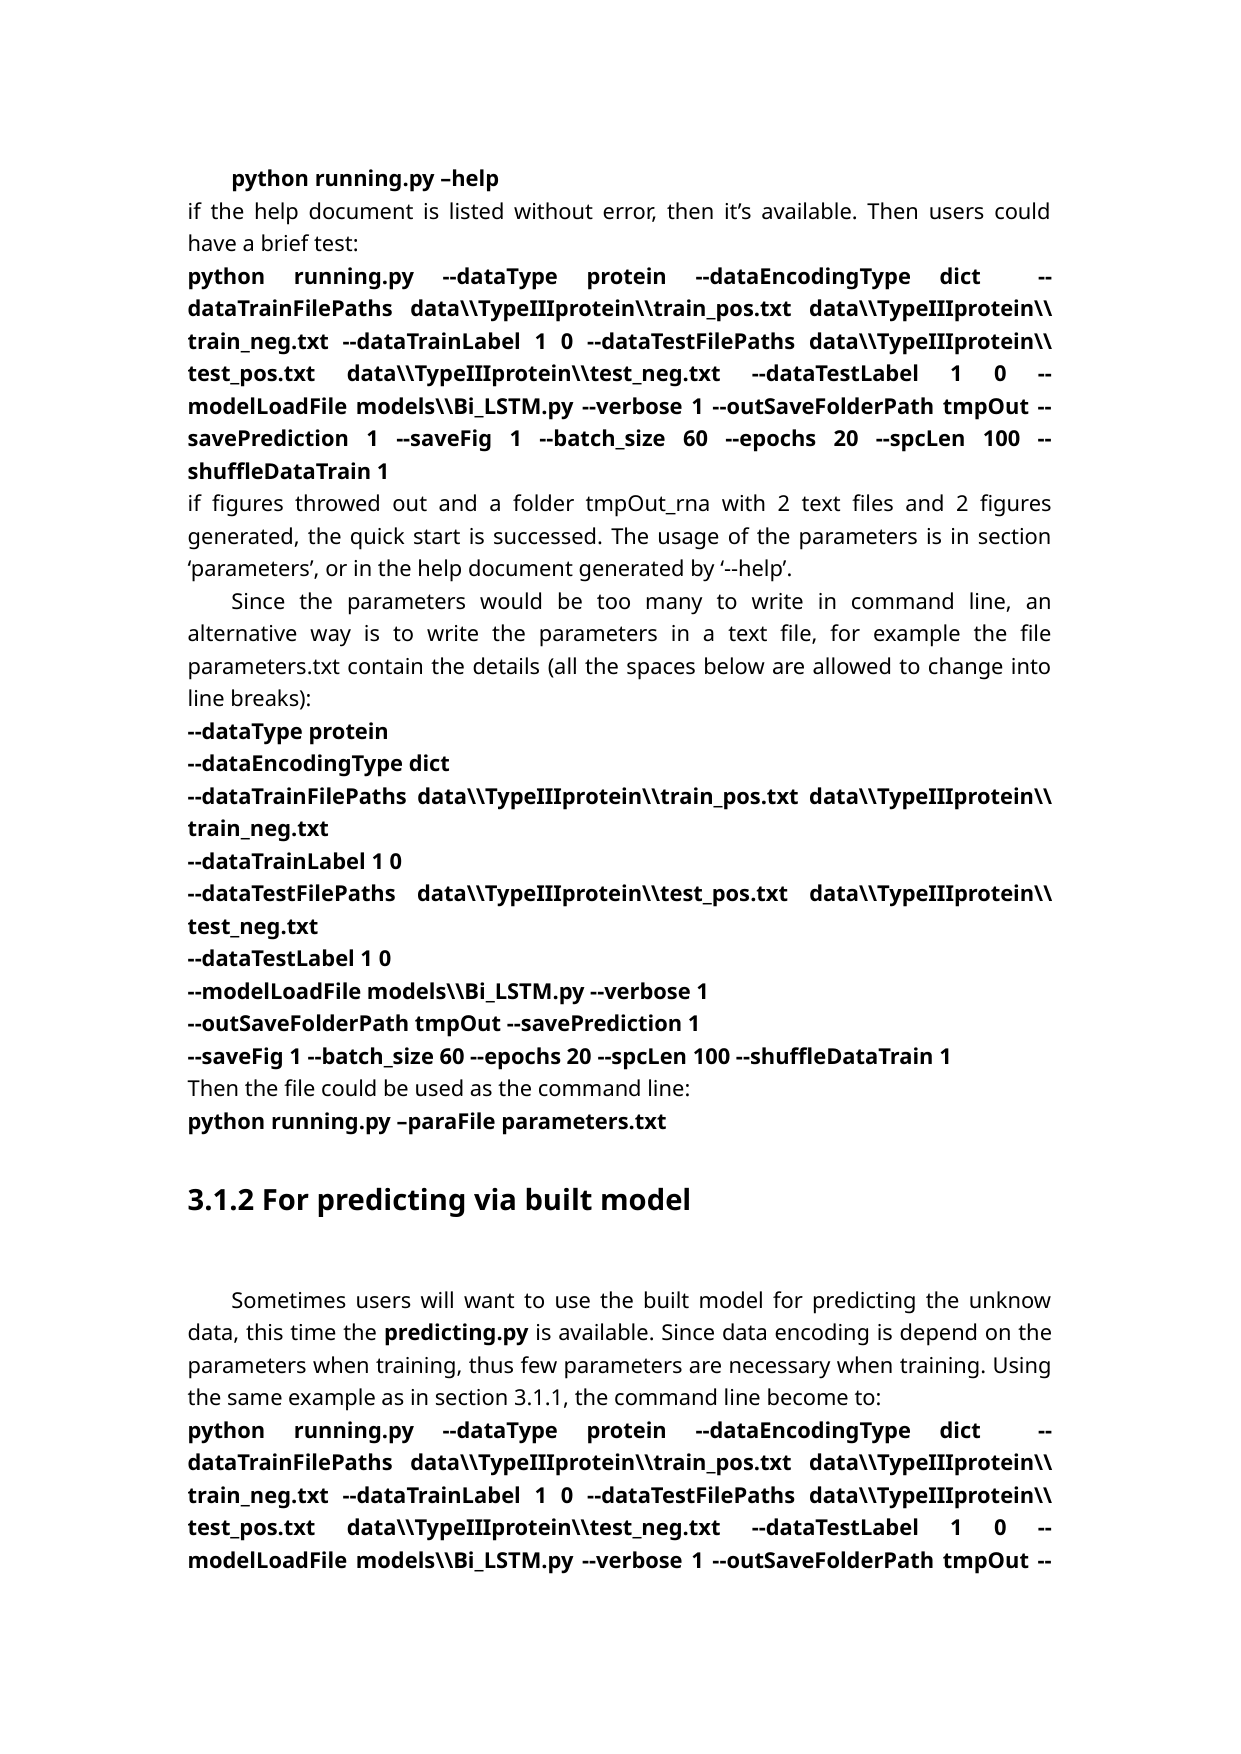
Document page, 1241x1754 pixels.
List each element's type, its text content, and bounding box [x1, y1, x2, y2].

text --dataTestLabel 1 0 [187, 942, 1053, 974]
text Since the parameters would be too many to write in command line, an alternative way is to write the parameters in a text file, for example the file parameters.txt contain the details (all the spaces below are allowed to change into line breaks): [187, 584, 1053, 714]
text python running.py --dataType protein --dataEncodingType dict --dataTrainFilePaths data\\TypeIIIprotein\\train_pos.txt data\\TypeIIIprotein\\train_neg.txt --dataTrainLabel 1 0 --dataTestFilePaths data\\TypeIIIprotein\\test_pos.txt data\\TypeIIIprotein\\test_neg.txt --dataTestLabel 1 0 --modelLoadFile models\\Bi_LSTM.py --verbose 1 --outSaveFolderPath tmpOut --savePrediction 1 --saveFig 1 --batch_size 60 --epochs 20 --spcLen 100 --shuffleDataTrain 1 [187, 259, 1053, 487]
text Then the file could be used as the command line: [187, 1072, 1053, 1104]
text --outSaveFolderPath tmpOut --savePrediction 1 [187, 1007, 1053, 1039]
text --saveFig 1 --batch_size 60 --epochs 20 --spcLen 100 --shuffleDataTrain 1 [187, 1039, 1053, 1072]
text --dataEncodingType dict [187, 747, 1053, 779]
text --dataTestFilePaths data\\TypeIIIprotein\\test_pos.txt data\\TypeIIIprotein\\test_neg.txt [187, 877, 1053, 942]
subtitle 3.1.2 For predicting via built model [187, 1166, 1053, 1231]
text --modelLoadFile models\\Bi_LSTM.py --verbose 1 [187, 974, 1053, 1007]
text if figures throwed out and a folder tmpOut_rna with 2 text files and 2 figures generated, the quick start is successed. The usage of the parameters is in section ‘parameters’, or in the help document generated by ‘--help’. [187, 487, 1053, 584]
text Sometimes users will want to use the built model for predicting the unknow data, this time the predicting.py is available. Since data encoding is depend on the parameters when training, thus few parameters are necessary when training. Using the same example as in section 3.1.1, the command line become to: [187, 1283, 1053, 1413]
text --dataTrainFilePaths data\\TypeIIIprotein\\train_pos.txt data\\TypeIIIprotein\\train_neg.txt [187, 779, 1053, 844]
text --dataTrainLabel 1 0 [187, 844, 1053, 877]
text --dataType protein [187, 714, 1053, 747]
text python running.py –paraFile parameters.txt [187, 1104, 1053, 1137]
